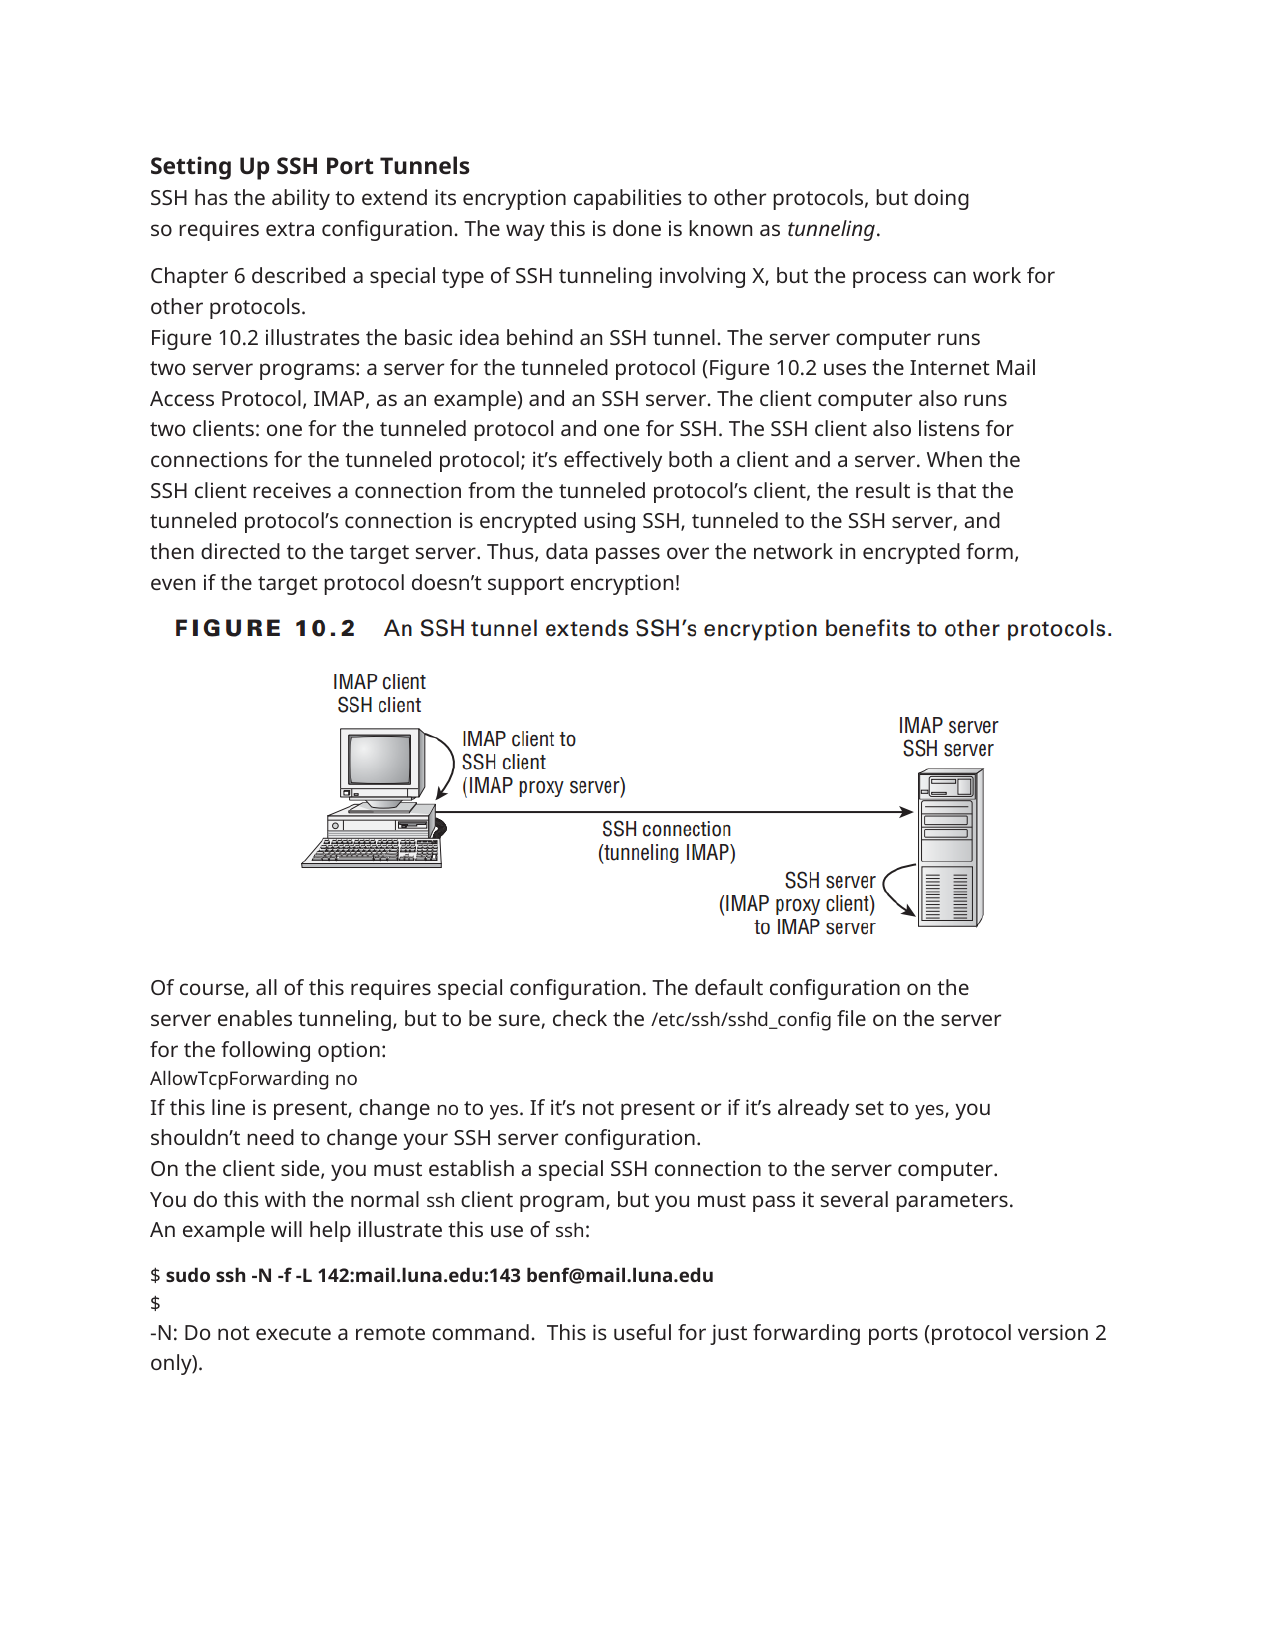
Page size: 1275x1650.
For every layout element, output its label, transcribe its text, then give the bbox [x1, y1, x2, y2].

text $ sudo ssh -N -f -L 142:mail.luna.edu:143 benf@mail.luna.edu $ -N: Do not execute a remote command. This is useful for just forwarding ports (protocol version 2 only). [150, 1263, 1125, 1377]
text Chapter 6 described a special type of SSH tunneling involving X, but the process can work for other protocols. Figure 10.2 illustrates the basic idea behind an SSH tunnel. The server computer runs two server programs: a server for the tunneled protocol (Figure 10.2 uses the Internet Mail Access Protocol, IMAP, as an example) and an SSH server. The client computer also runs two clients: one for the tunneled protocol and one for SSH. The SSH client also listens for connections for the tunneled protocol; it’s effectively both a client and a server. When the SSH client receives a connection from the tunneled protocol’s client, the result is that the tunneled protocol’s connection is encrypted using SSH, tunneled to the SSH server, and then directed to the target server. Thus, data passes over the network in encrypted form, even if the target protocol doesn’t support encryption! [150, 261, 1125, 596]
text Setting Up SSH Port Tunnels SSH has the ability to extend its encryption capabilities to other protocols, but doing so requires extra configuration. The way this is done is known as tunneling. [150, 150, 1125, 242]
picture [150, 615, 1125, 955]
text Of course, all of this requires special configuration. The default configuration on the server enables tunneling, but to be sure, check the /etc/ssh/sshd_config file on the server for the following option: AllowTcpForwarding no If this line is present, change no to yes. If it’s not present or if it’s already set to yes, you shouldn’t need to change your SSH server configuration. On the client side, you must establish a special SSH connection to the server computer. You do this with the normal ssh client program, but you must pass it several parameters. An example will help illustrate this use of ssh: [150, 973, 1125, 1244]
